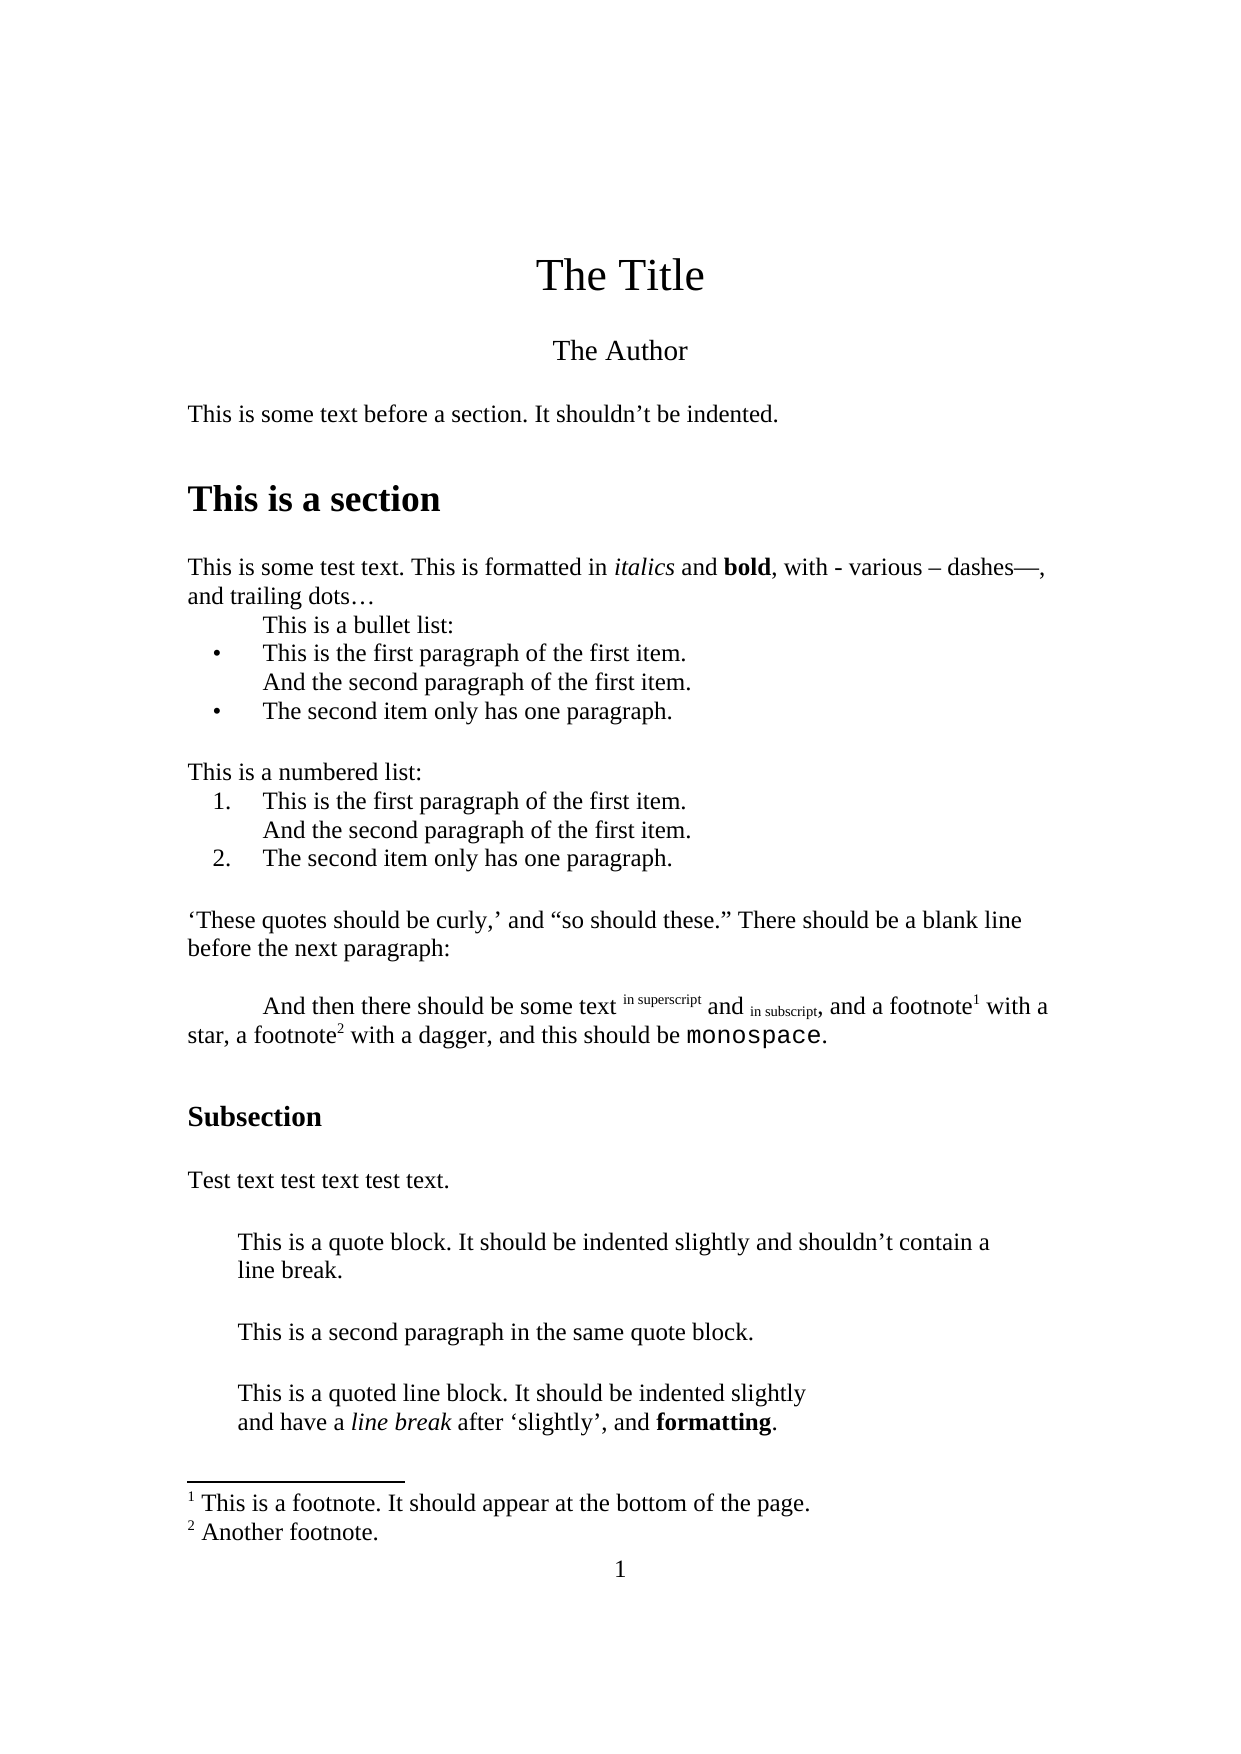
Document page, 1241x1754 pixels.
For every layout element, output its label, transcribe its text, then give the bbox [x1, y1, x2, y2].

list The second item only has one paragraph. [212, 696, 1053, 725]
list And the second paragraph of the first item. [212, 815, 1053, 843]
text And then there should be some text in superscript and in subscript, and a footnote with a star, a footnote with a dagger, and this should be monospace. [187, 991, 1053, 1051]
subtitle Subsection [187, 1099, 1053, 1133]
text This is a second paragraph in the same quote block. [237, 1317, 1003, 1346]
text This is a quoted line block. It should be indented slightly and have a line break after ‘slightly’, and formatting. [237, 1378, 1003, 1436]
text ‘These quotes should be curly,’ and “so should these.” There should be a blank line before the next paragraph: [187, 905, 1053, 962]
text This is a bullet list: [187, 610, 1053, 638]
text This is some text before a section. It shouldn’t be indented. [187, 399, 1053, 427]
subtitle This is a section [187, 477, 1053, 520]
list And the second paragraph of the first item. [212, 667, 1053, 696]
text Test text test text test text. [187, 1166, 1053, 1194]
text The Author [187, 333, 1053, 366]
list The second item only has one paragraph. [212, 843, 1053, 872]
text This is some test text. This is formatted in italics and bold, with - various – dashes—, and trailing dots… [187, 552, 1053, 610]
text This is a quote block. It should be indented slightly and shouldn’t contain a line break. [237, 1227, 1003, 1284]
list This is the first paragraph of the first item. [212, 786, 1053, 815]
title The Title [187, 247, 1053, 300]
text This is a numbered list: [187, 757, 1053, 786]
list This is the first paragraph of the first item. [212, 638, 1053, 667]
